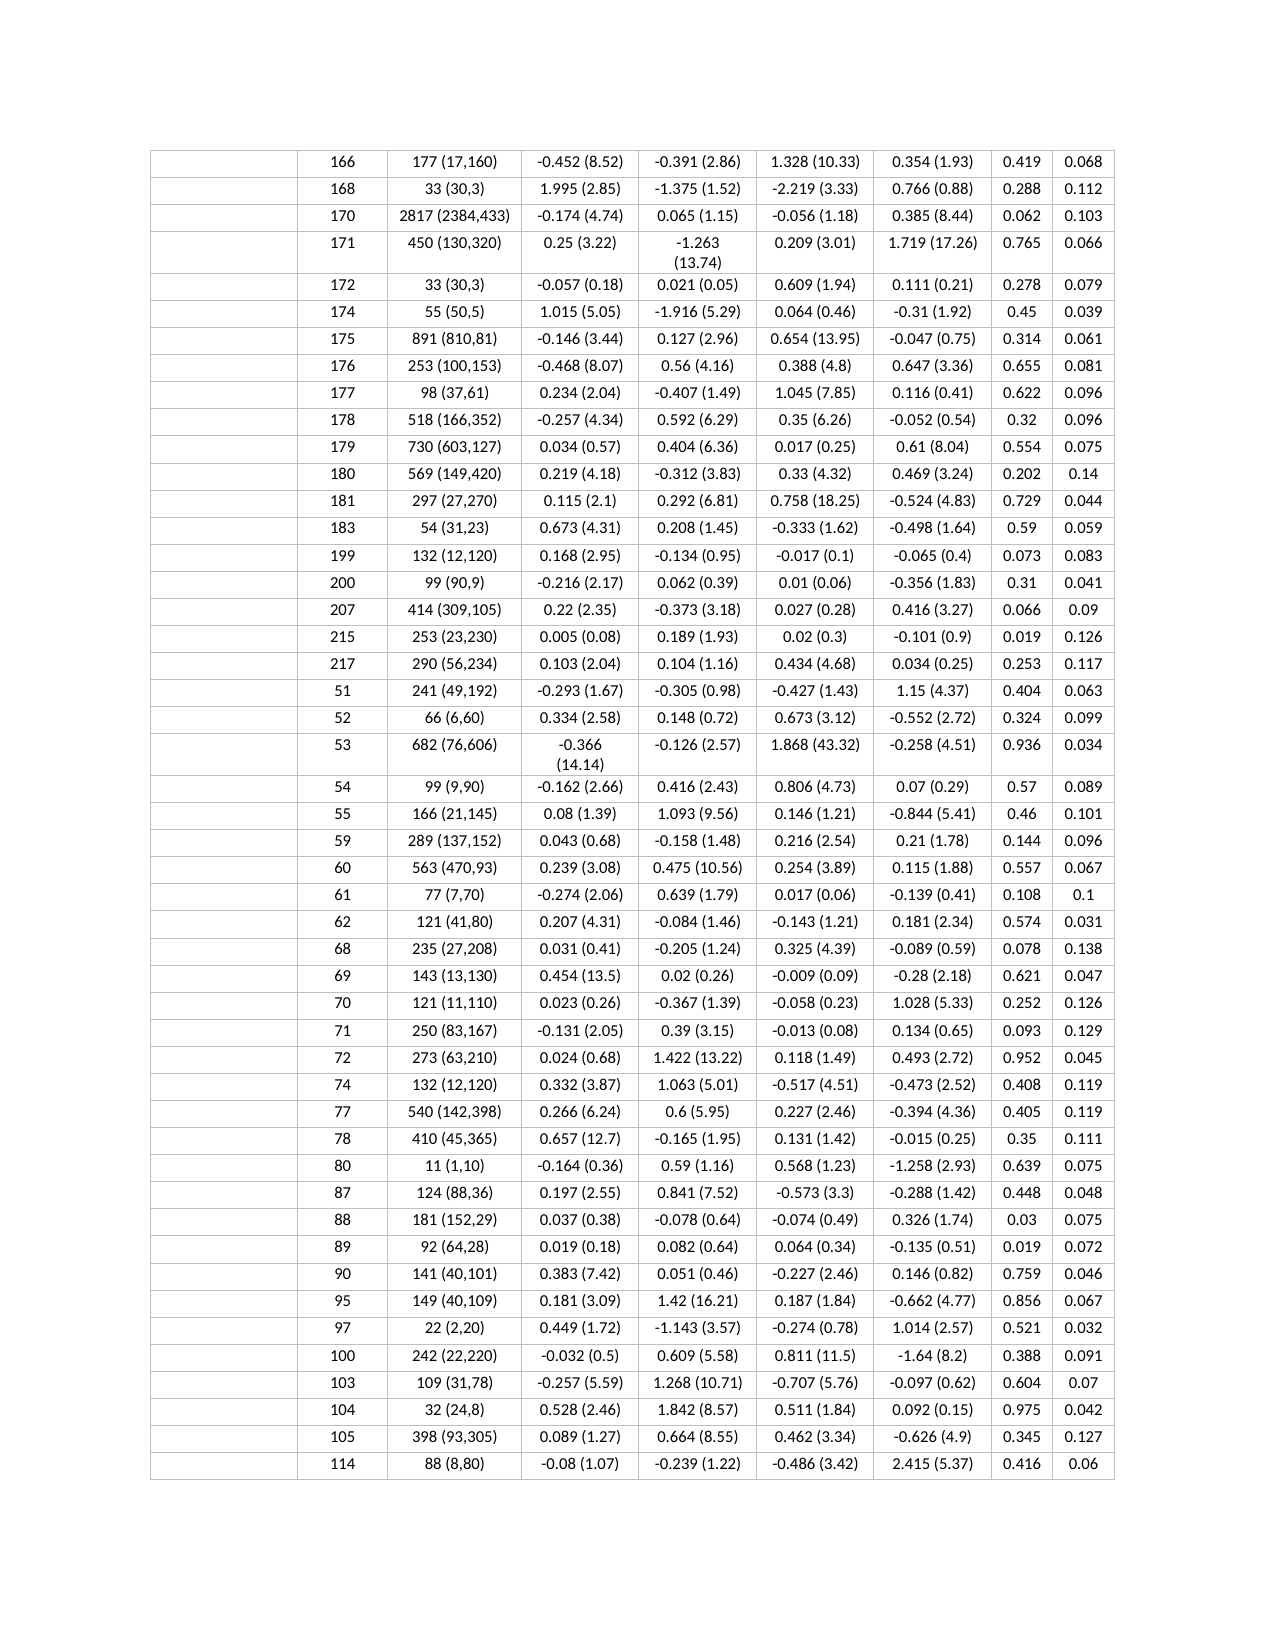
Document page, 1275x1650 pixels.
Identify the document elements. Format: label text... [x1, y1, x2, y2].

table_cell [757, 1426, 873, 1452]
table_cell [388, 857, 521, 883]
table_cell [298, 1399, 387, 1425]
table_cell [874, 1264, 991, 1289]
table_cell -0.047 (0.75) [874, 328, 991, 354]
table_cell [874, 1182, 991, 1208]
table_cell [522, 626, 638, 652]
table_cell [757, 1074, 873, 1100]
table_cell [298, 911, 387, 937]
table_cell 0.419 [992, 151, 1052, 177]
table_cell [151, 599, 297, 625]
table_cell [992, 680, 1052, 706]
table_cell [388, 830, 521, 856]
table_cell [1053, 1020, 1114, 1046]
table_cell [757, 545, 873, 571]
table_cell 177 (17,160) [388, 151, 521, 177]
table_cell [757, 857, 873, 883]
table_cell [151, 491, 297, 517]
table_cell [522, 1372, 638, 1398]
table_cell 0.647 (3.36) [874, 355, 991, 381]
table_cell 0.021 (0.05) [639, 274, 756, 300]
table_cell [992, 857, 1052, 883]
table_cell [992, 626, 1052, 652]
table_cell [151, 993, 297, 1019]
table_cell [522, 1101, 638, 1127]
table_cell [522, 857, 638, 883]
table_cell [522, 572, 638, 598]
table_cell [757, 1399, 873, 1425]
table_cell [151, 274, 297, 300]
table_cell 0.33 (4.32) [757, 464, 873, 489]
table_cell 0.096 [1053, 409, 1114, 435]
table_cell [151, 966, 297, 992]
table_cell [151, 464, 297, 489]
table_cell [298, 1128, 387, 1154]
table_cell [151, 436, 297, 462]
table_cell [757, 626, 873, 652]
table_cell [151, 328, 297, 354]
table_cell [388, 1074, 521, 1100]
table_cell 175 [298, 328, 387, 354]
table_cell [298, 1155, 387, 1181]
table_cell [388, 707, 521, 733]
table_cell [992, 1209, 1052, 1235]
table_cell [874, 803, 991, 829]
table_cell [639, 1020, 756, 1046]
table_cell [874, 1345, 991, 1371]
table_cell -1.375 (1.52) [639, 178, 756, 204]
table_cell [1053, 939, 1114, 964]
table_cell 181 [298, 491, 387, 517]
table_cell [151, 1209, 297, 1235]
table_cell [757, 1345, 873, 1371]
table_cell 569 (149,420) [388, 464, 521, 489]
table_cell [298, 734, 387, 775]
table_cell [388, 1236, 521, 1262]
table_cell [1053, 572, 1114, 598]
table_cell 0.065 (1.15) [639, 205, 756, 231]
table_cell 55 (50,5) [388, 301, 521, 327]
table_cell -0.407 (1.49) [639, 382, 756, 408]
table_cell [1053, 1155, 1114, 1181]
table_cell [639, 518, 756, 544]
table_cell 0.096 [1053, 382, 1114, 408]
table_cell 0.017 (0.25) [757, 436, 873, 462]
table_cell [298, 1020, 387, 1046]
table_cell 0.469 (3.24) [874, 464, 991, 489]
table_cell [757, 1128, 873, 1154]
table_cell 1.045 (7.85) [757, 382, 873, 408]
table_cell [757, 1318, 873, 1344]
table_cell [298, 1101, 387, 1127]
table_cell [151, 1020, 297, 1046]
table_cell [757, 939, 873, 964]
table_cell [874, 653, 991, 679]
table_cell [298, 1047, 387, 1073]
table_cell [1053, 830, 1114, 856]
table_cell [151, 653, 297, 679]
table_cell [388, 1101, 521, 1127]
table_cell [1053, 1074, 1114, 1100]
table_cell 0.314 [992, 328, 1052, 354]
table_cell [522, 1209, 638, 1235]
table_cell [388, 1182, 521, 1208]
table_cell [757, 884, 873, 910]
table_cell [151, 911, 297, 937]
table_cell 0.385 (8.44) [874, 205, 991, 231]
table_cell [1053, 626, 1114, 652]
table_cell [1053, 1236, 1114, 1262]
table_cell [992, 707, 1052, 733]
table_cell -0.391 (2.86) [639, 151, 756, 177]
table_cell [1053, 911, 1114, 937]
table_cell 0.111 (0.21) [874, 274, 991, 300]
table_cell 0.127 (2.96) [639, 328, 756, 354]
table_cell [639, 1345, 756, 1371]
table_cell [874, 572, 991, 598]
table_cell -0.31 (1.92) [874, 301, 991, 327]
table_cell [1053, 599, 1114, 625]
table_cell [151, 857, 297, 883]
table_cell 730 (603,127) [388, 436, 521, 462]
table_cell 0.044 [1053, 491, 1114, 517]
table_cell 0.45 [992, 301, 1052, 327]
table_cell 450 (130,320) [388, 232, 521, 273]
table_cell 0.288 [992, 178, 1052, 204]
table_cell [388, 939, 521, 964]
table_cell [151, 205, 297, 231]
table_cell 0.081 [1053, 355, 1114, 381]
table_cell 170 [298, 205, 387, 231]
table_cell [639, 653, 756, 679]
table_cell 297 (27,270) [388, 491, 521, 517]
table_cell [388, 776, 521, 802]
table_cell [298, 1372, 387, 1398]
table_cell 0.068 [1053, 151, 1114, 177]
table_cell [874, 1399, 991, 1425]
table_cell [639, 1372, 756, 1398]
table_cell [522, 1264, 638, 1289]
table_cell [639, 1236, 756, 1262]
table_cell 0.115 (2.1) [522, 491, 638, 517]
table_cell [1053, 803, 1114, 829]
table_cell 0.765 [992, 232, 1052, 273]
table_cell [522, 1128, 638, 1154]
table_cell 0.075 [1053, 436, 1114, 462]
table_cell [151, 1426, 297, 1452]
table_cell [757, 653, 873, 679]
table_cell 172 [298, 274, 387, 300]
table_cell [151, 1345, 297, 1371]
table_cell [151, 232, 297, 273]
table_cell -0.468 (8.07) [522, 355, 638, 381]
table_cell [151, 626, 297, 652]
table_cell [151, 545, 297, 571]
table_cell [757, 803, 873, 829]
table_cell -0.056 (1.18) [757, 205, 873, 231]
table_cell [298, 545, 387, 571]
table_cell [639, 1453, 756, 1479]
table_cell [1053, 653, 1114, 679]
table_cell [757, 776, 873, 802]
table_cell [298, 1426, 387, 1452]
table_cell 183 [298, 518, 387, 544]
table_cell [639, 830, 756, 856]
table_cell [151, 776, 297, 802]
table_cell 0.61 (8.04) [874, 436, 991, 462]
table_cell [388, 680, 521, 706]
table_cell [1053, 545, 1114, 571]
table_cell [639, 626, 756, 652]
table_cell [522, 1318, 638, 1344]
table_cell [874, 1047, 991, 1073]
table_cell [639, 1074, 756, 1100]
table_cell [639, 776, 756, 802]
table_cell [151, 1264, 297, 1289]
table_cell 0.35 (6.26) [757, 409, 873, 435]
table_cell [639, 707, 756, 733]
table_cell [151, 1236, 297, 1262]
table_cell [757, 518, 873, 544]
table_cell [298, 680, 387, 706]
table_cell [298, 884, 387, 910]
table_cell [151, 151, 297, 177]
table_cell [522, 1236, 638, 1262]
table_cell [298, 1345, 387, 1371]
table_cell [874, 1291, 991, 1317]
table_cell 0.655 [992, 355, 1052, 381]
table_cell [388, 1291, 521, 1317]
table_cell -0.052 (0.54) [874, 409, 991, 435]
table_cell 0.729 [992, 491, 1052, 517]
table_cell 0.066 [1053, 232, 1114, 273]
table_cell 0.209 (3.01) [757, 232, 873, 273]
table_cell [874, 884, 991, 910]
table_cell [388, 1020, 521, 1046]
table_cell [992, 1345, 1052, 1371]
table_cell 0.234 (2.04) [522, 382, 638, 408]
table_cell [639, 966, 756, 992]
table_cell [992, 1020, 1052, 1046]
table_cell 0.14 [1053, 464, 1114, 489]
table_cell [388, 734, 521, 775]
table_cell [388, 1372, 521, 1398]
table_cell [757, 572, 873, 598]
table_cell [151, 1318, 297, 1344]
table_cell 2817 (2384,433) [388, 205, 521, 231]
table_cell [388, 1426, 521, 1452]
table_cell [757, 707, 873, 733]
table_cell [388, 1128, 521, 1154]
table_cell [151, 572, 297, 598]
table_cell 180 [298, 464, 387, 489]
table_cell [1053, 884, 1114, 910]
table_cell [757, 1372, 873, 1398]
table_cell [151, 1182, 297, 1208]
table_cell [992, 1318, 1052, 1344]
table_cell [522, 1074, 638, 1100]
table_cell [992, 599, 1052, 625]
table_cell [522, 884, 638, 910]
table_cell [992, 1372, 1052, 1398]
table_cell [151, 178, 297, 204]
table_cell [151, 409, 297, 435]
table_cell 178 [298, 409, 387, 435]
table_cell 1.328 (10.33) [757, 151, 873, 177]
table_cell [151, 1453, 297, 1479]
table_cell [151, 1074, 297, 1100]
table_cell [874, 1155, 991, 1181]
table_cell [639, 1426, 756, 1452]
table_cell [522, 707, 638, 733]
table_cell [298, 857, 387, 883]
table_cell 0.064 (0.46) [757, 301, 873, 327]
table_cell 177 [298, 382, 387, 408]
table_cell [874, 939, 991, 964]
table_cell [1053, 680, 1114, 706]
table_cell 179 [298, 436, 387, 462]
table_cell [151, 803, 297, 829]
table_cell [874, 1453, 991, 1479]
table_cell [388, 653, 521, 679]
table_cell 0.103 [1053, 205, 1114, 231]
table_cell -0.524 (4.83) [874, 491, 991, 517]
table_cell 176 [298, 355, 387, 381]
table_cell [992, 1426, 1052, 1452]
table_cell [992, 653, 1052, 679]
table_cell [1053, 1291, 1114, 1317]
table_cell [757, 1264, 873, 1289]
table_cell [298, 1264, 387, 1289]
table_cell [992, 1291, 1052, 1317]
table_cell 1.995 (2.85) [522, 178, 638, 204]
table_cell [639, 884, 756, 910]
table_cell 0.404 (6.36) [639, 436, 756, 462]
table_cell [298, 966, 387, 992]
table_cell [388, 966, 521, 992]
table_cell [151, 518, 297, 544]
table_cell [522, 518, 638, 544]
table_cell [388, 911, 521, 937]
table_cell 0.116 (0.41) [874, 382, 991, 408]
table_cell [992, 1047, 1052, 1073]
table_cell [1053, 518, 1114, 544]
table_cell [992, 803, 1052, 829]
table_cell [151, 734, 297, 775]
table_cell 0.219 (4.18) [522, 464, 638, 489]
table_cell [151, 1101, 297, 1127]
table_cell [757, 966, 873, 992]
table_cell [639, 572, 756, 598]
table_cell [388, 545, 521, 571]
table_cell 0.609 (1.94) [757, 274, 873, 300]
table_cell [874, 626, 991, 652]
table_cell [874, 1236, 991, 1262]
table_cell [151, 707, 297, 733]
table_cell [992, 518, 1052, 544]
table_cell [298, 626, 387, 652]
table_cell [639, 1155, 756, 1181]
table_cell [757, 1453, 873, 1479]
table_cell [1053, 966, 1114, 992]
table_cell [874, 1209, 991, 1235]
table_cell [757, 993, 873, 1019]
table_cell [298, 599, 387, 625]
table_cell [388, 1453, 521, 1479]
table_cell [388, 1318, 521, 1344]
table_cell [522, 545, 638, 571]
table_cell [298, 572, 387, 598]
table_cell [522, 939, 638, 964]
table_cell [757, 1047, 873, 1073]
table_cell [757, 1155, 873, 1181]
table_cell -1.263 (13.74) [639, 232, 756, 273]
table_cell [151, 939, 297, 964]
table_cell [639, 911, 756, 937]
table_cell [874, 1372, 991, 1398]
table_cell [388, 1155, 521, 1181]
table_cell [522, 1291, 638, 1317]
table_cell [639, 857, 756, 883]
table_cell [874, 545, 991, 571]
table_cell 171 [298, 232, 387, 273]
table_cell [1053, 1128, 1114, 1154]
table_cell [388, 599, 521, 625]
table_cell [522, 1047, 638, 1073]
table_cell 98 (37,61) [388, 382, 521, 408]
table_cell 0.32 [992, 409, 1052, 435]
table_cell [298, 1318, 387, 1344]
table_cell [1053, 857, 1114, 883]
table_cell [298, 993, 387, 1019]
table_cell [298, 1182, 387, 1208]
table_cell -0.312 (3.83) [639, 464, 756, 489]
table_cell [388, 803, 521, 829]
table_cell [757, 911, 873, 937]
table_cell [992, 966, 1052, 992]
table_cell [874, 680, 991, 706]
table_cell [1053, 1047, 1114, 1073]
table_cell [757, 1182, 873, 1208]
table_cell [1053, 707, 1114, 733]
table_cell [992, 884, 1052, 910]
table_cell 0.654 (13.95) [757, 328, 873, 354]
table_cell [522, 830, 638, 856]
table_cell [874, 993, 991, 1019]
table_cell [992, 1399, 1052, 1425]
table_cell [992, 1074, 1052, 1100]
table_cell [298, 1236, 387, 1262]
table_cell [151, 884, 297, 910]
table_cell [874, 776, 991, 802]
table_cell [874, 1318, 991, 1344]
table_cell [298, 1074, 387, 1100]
table_cell 33 (30,3) [388, 178, 521, 204]
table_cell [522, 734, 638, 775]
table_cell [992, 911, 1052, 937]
table_cell 0.034 (0.57) [522, 436, 638, 462]
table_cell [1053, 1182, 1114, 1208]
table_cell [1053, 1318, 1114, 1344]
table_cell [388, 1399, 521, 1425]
table_cell -0.057 (0.18) [522, 274, 638, 300]
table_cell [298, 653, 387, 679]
table_cell [151, 355, 297, 381]
table_cell -0.146 (3.44) [522, 328, 638, 354]
table_cell -1.916 (5.29) [639, 301, 756, 327]
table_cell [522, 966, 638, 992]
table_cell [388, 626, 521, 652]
table_cell -0.452 (8.52) [522, 151, 638, 177]
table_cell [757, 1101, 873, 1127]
table_cell 168 [298, 178, 387, 204]
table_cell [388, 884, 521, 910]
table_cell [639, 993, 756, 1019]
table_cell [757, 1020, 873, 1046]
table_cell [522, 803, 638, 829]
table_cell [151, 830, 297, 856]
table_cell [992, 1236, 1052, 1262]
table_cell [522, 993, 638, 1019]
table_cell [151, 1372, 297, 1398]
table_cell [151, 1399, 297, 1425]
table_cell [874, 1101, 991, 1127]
table_cell -0.257 (4.34) [522, 409, 638, 435]
table_cell 174 [298, 301, 387, 327]
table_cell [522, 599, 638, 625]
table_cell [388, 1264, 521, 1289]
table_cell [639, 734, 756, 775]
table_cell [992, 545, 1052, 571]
table_cell 0.292 (6.81) [639, 491, 756, 517]
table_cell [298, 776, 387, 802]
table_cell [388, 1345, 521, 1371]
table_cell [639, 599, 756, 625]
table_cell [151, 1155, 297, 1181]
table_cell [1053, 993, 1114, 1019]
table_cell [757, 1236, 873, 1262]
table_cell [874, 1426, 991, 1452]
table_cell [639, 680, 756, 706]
table_cell 0.554 [992, 436, 1052, 462]
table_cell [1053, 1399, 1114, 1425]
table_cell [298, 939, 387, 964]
table_cell 0.388 (4.8) [757, 355, 873, 381]
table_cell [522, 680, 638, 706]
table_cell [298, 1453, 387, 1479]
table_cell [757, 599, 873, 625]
table_cell 0.061 [1053, 328, 1114, 354]
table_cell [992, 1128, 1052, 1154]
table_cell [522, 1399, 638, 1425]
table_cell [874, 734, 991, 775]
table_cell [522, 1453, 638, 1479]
table_cell 1.015 (5.05) [522, 301, 638, 327]
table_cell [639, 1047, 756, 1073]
table_cell -2.219 (3.33) [757, 178, 873, 204]
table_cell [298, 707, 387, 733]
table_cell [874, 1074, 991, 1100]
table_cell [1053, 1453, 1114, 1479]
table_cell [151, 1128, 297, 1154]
table_cell 0.079 [1053, 274, 1114, 300]
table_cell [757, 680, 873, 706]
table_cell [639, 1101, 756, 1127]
table_cell 0.062 [992, 205, 1052, 231]
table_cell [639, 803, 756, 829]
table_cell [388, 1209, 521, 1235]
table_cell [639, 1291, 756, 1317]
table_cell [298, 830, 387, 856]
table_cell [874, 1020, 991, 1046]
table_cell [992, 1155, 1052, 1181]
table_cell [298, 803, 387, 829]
table_cell 0.758 (18.25) [757, 491, 873, 517]
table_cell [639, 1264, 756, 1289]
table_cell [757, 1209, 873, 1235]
table_cell 0.278 [992, 274, 1052, 300]
table_cell 0.354 (1.93) [874, 151, 991, 177]
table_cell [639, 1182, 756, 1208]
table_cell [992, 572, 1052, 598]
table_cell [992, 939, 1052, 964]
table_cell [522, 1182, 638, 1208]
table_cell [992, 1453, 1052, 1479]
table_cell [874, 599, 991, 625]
table_cell 0.25 (3.22) [522, 232, 638, 273]
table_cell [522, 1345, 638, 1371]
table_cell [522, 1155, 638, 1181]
table_cell 0.622 [992, 382, 1052, 408]
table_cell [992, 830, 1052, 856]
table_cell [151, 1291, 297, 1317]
table_cell 0.592 (6.29) [639, 409, 756, 435]
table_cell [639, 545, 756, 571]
table_cell 166 [298, 151, 387, 177]
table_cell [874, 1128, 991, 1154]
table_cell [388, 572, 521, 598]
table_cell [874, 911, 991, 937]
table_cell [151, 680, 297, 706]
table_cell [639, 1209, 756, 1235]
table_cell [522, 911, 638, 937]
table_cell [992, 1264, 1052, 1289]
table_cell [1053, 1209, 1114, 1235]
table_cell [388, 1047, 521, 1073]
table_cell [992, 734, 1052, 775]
table_cell 253 (100,153) [388, 355, 521, 381]
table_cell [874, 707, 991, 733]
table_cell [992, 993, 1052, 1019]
table_cell 518 (166,352) [388, 409, 521, 435]
table_cell 0.112 [1053, 178, 1114, 204]
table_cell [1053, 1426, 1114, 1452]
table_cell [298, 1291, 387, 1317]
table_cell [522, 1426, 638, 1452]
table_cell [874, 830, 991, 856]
table_cell [151, 301, 297, 327]
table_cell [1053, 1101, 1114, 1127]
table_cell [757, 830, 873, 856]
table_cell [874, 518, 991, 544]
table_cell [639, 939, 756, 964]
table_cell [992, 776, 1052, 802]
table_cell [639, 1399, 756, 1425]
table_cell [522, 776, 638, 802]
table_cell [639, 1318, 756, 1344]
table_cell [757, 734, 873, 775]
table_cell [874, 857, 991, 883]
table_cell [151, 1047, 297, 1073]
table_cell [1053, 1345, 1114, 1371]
table_cell 891 (810,81) [388, 328, 521, 354]
table_cell 0.202 [992, 464, 1052, 489]
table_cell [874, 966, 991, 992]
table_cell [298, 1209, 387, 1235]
table_cell 0.039 [1053, 301, 1114, 327]
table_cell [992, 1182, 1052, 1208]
table_cell -0.174 (4.74) [522, 205, 638, 231]
table_cell 33 (30,3) [388, 274, 521, 300]
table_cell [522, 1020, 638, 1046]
table_cell 0.56 (4.16) [639, 355, 756, 381]
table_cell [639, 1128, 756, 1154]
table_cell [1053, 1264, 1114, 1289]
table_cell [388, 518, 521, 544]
table_cell [151, 382, 297, 408]
table_cell 0.766 (0.88) [874, 178, 991, 204]
table_cell 1.719 (17.26) [874, 232, 991, 273]
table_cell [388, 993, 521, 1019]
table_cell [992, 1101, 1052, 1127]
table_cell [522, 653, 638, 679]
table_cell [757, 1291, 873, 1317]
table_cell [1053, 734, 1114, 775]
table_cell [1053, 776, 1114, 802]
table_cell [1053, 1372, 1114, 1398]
